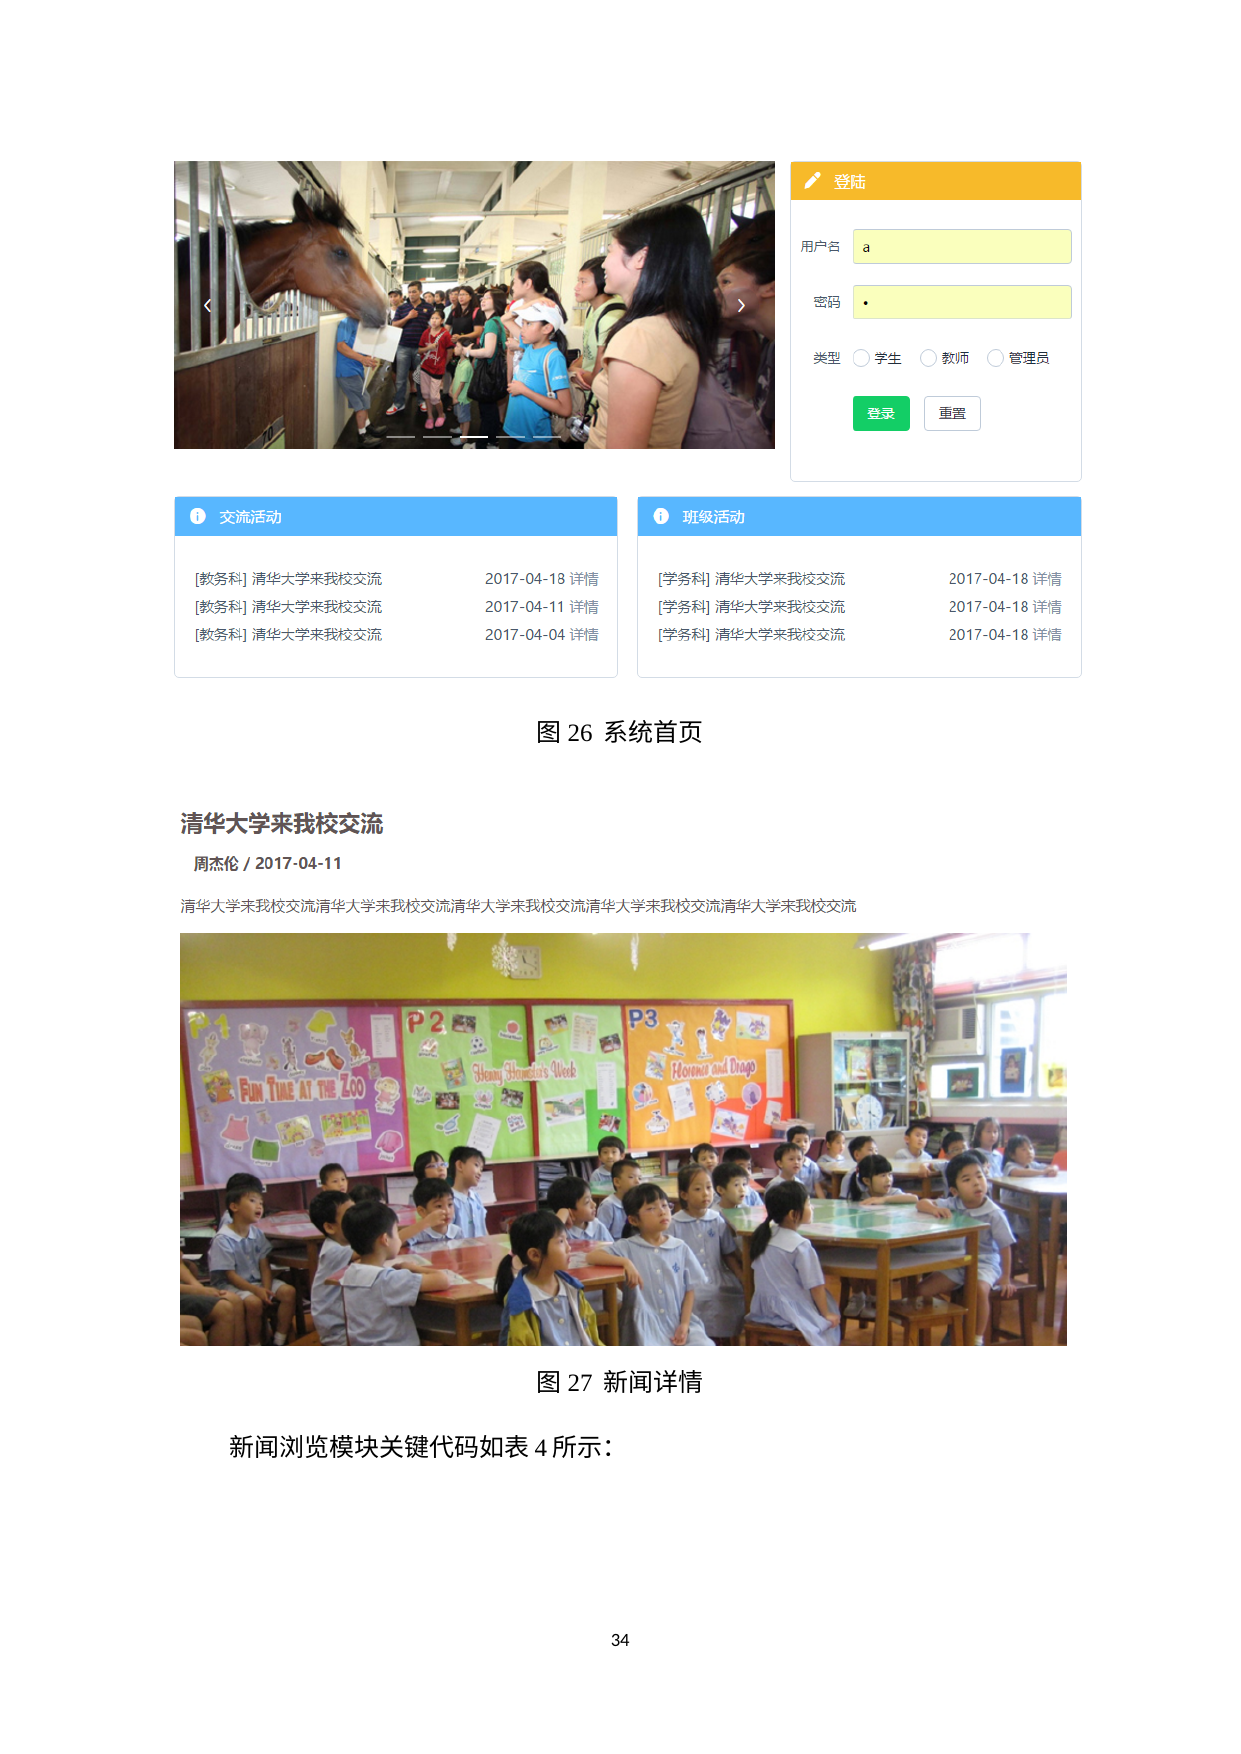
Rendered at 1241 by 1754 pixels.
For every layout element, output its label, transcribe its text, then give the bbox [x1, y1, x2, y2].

picture [141, 145, 1099, 690]
picture [159, 795, 1099, 1346]
text 图 27 新闻详情 [142, 1348, 1098, 1413]
text 图 26 系统首页 [142, 698, 1098, 763]
text 新闻浏览模块关键代码如表4所示： [186, 1413, 1098, 1478]
